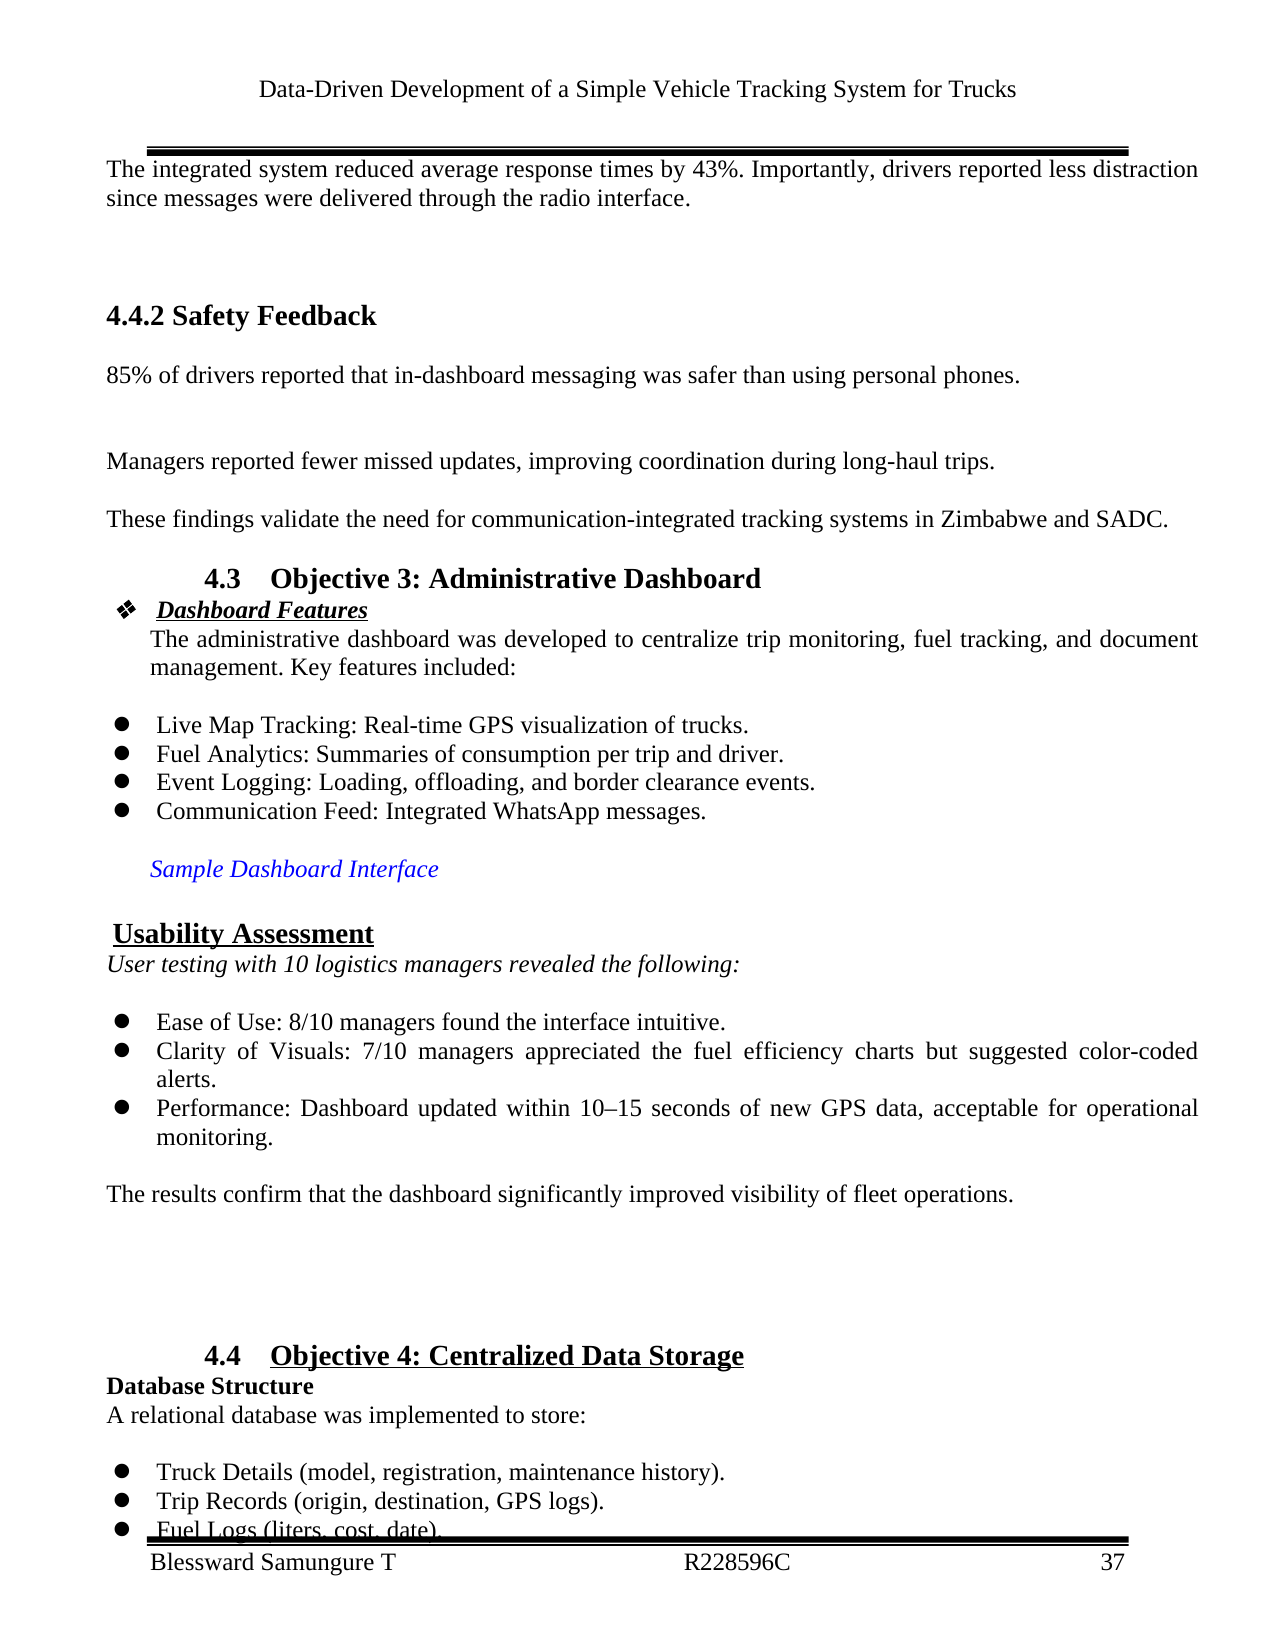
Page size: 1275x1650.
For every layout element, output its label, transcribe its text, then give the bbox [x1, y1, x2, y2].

subtitle Objective 4: Centralized Data Storage [204, 1338, 1200, 1371]
subtitle A relational database was implemented to store: [106, 1400, 1200, 1429]
subtitle Objective 3: Administrative Dashboard [204, 561, 1200, 595]
subtitle Event Logging: Loading, offloading, and border clearance events. [112, 767, 1200, 796]
subtitle The administrative dashboard was developed to centralize trip monitoring, fuel tracking, and document management. Key features included: [150, 624, 1200, 681]
subtitle The integrated system reduced average response times by 43%. Importantly, drivers reported less distraction since messages were delivered through the radio interface. [106, 154, 1200, 212]
subtitle Truck Details (model, registration, maintenance history). [112, 1457, 1200, 1486]
subtitle Fuel Analytics: Summaries of consumption per trip and driver. [112, 739, 1200, 767]
subtitle Fuel Logs (liters, cost, date). [112, 1515, 1200, 1544]
subtitle Ease of Use: 8/10 managers found the interface intuitive. [112, 1007, 1200, 1036]
subtitle Communication Feed: Integrated WhatsApp messages. [112, 796, 1200, 825]
subtitle Database Structure [106, 1371, 1200, 1400]
subtitle Trip Records (origin, destination, GPS logs). [112, 1486, 1200, 1515]
subtitle Managers reported fewer missed updates, improving coordination during long-haul trips. [106, 446, 1200, 475]
subtitle Clarity of Visuals: 7/10 managers appreciated the fuel efficiency charts but suggested color-coded alerts. [112, 1036, 1200, 1093]
subtitle Dashboard Features [112, 595, 1200, 624]
subtitle Sample Dashboard Interface [150, 854, 1200, 882]
subtitle Performance: Dashboard updated within 10–15 seconds of new GPS data, acceptable for operational monitoring. [112, 1093, 1200, 1151]
subtitle The results confirm that the dashboard significantly improved visibility of fleet operations. [106, 1179, 1200, 1208]
subtitle 85% of drivers reported that in-dashboard messaging was safer than using personal phones. [106, 360, 1200, 389]
subtitle 4.4.2 Safety Feedback [106, 298, 1200, 331]
subtitle Usability Assessment [112, 916, 1200, 949]
subtitle These findings validate the need for communication-integrated tracking systems in Zimbabwe and SADC. [106, 504, 1200, 533]
subtitle Live Map Tracking: Real-time GPS visualization of trucks. [112, 710, 1200, 739]
subtitle User testing with 10 logistics managers revealed the following: [106, 949, 1200, 978]
